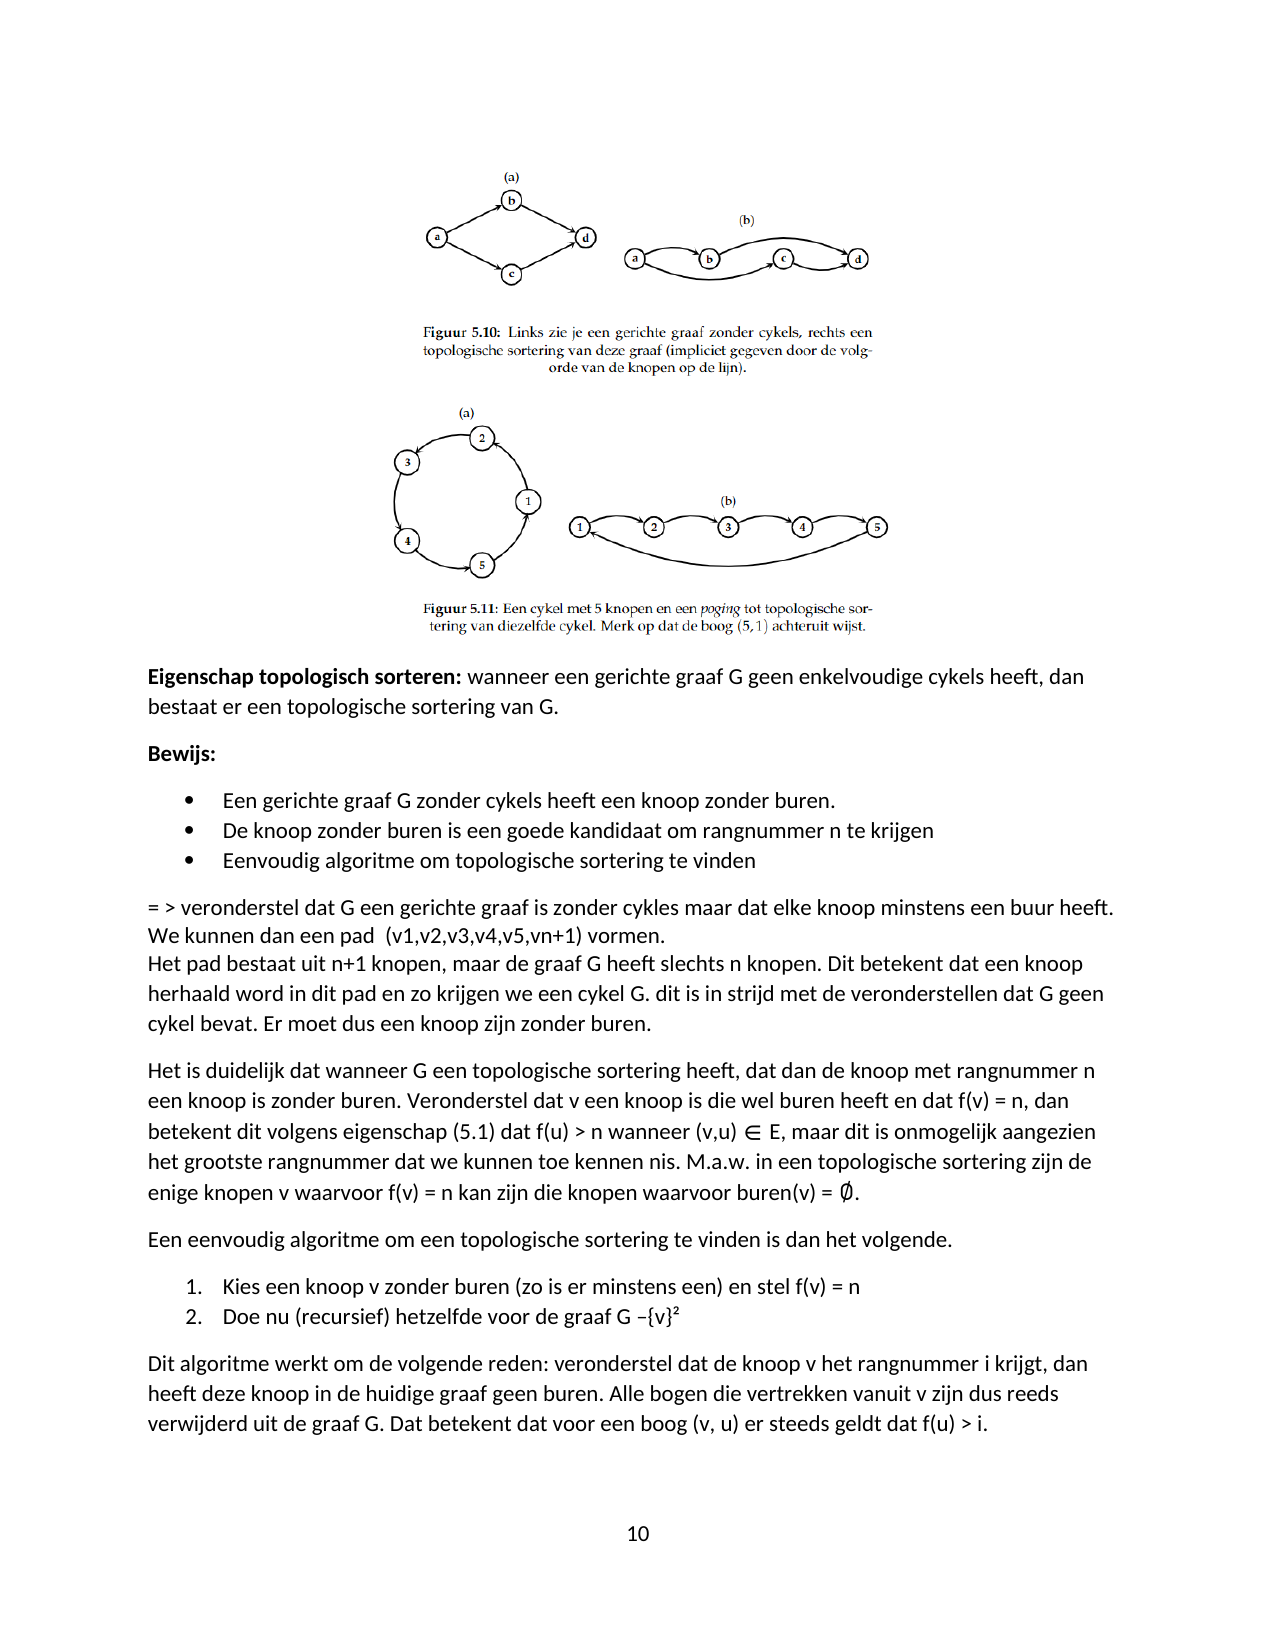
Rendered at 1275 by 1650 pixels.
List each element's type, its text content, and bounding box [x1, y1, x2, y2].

list Een gerichte graaf G zonder cykels heeft een knoop zonder buren. [185, 786, 1127, 814]
list De knoop zonder buren is een goede kandidaat om rangnummer n te krijgen [185, 816, 1127, 844]
text Het is duidelijk dat wanneer G een topologische sortering heeft, dat dan de knoop met rangnummer n een knoop is zonder buren. Veronderstel dat v een knoop is die wel buren heeft en dat f(v) = n, dan betekent dit volgens eigenschap (5.1) dat f(u) > n wanneer (v,u) ∈ E, maar dit is onmogelijk aangezien het grootste rangnummer dat we kunnen toe kennen nis. M.a.w. in een topologische sortering zijn de enige knopen v waarvoor f(v) = n kan zijn die knopen waarvoor buren(v) = ∅. [148, 1056, 1127, 1206]
list Doe nu (recursief) hetzelfde voor de graaf G –{v}² [185, 1302, 1127, 1330]
text Een eenvoudig algoritme om een topologische sortering te vinden is dan het volgende. [148, 1225, 1127, 1253]
text Het pad bestaat uit n+1 knopen, maar de graaf G heeft slechts n knopen. Dit betekent dat een knoop herhaald word in dit pad en zo krijgen we een cykel G. dit is in strijd met de veronderstellen dat G geen cykel bevat. Er moet dus een knoop zijn zonder buren. [148, 949, 1127, 1037]
list Eenvoudig algoritme om topologische sortering te vinden [185, 846, 1127, 874]
text Eigenschap topologisch sorteren: wanneer een gerichte graaf G geen enkelvoudige cykels heeft, dan bestaat er een topologische sortering van G. [148, 662, 1127, 720]
text = > veronderstel dat G een gerichte graaf is zonder cykles maar dat elke knoop minstens een buur heeft. We kunnen dan een pad (v1,v2,v3,v4,v5,vn+1) vormen. [148, 893, 1127, 949]
text Bewijs: [148, 739, 1127, 767]
text Dit algoritme werkt om de volgende reden: veronderstel dat de knoop v het rangnummer i krijgt, dan heeft deze knoop in de huidige graaf geen buren. Alle bogen die vertrekken vanuit v zijn dus reeds verwijderd uit de graaf G. Dat betekent dat voor een boog (v, u) er steeds geldt dat f(u) > i. [148, 1349, 1127, 1437]
list Kies een knoop v zonder buren (zo is er minstens een) en stel f(v) = n [185, 1272, 1127, 1300]
picture [374, 147, 901, 643]
